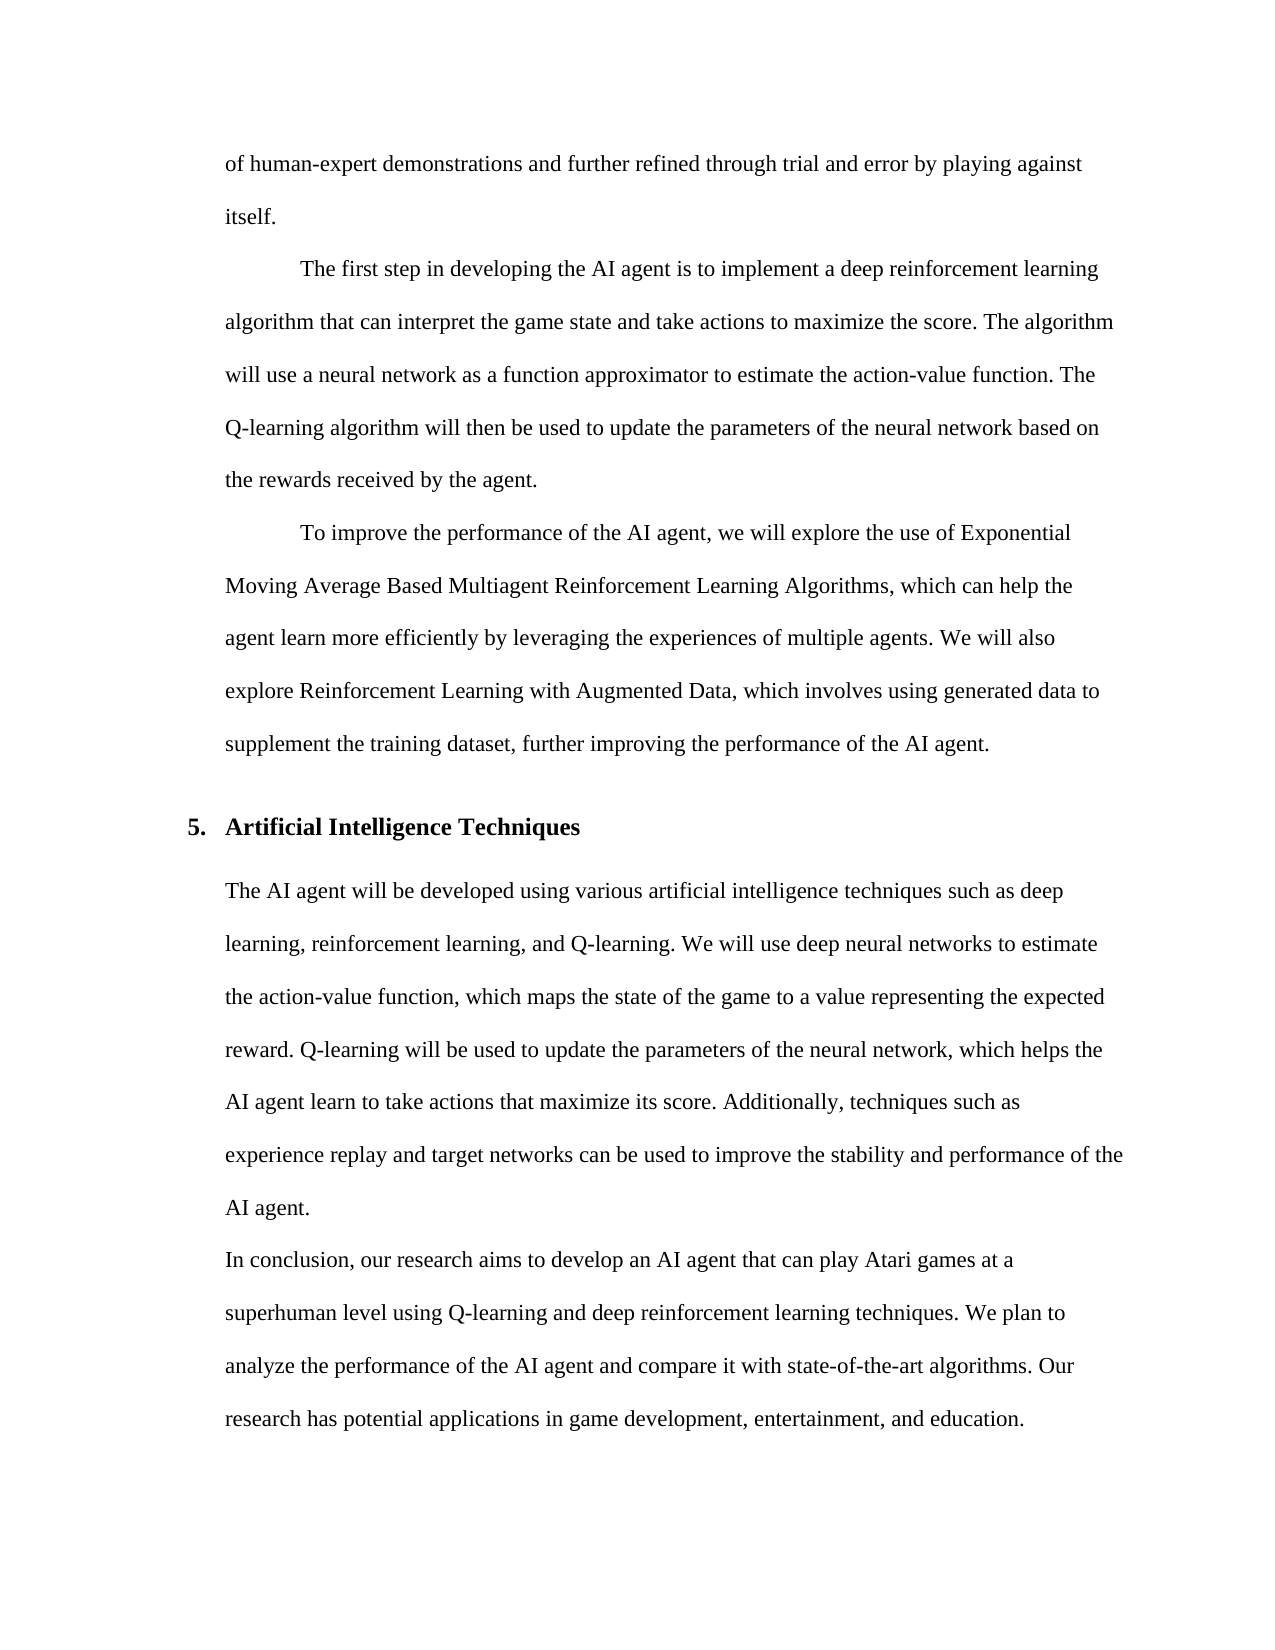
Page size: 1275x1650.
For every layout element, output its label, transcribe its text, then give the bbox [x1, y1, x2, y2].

text The AI agent will be developed using various artificial intelligence techniques such as deep learning, reinforcement learning, and Q-learning. We will use deep neural networks to estimate the action-value function, which maps the state of the game to a value representing the expected reward. Q-learning will be used to update the parameters of the neural network, which helps the AI agent learn to take actions that maximize its score. Additionally, techniques such as experience replay and target networks can be used to improve the stability and performance of the AI agent. [225, 877, 1125, 1220]
text To improve the performance of the AI agent, we will explore the use of Exponential Moving Average Based Multiagent Reinforcement Learning Algorithms, which can help the agent learn more efficiently by leveraging the experiences of multiple agents. We will also explore Reinforcement Learning with Augmented Data, which involves using generated data to supplement the training dataset, further improving the performance of the AI agent. [225, 519, 1125, 756]
text The first step in developing the AI agent is to implement a deep reinforcement learning algorithm that can interpret the game state and take actions to maximize the score. The algorithm will use a neural network as a function approximator to estimate the action-value function. The Q-learning algorithm will then be used to update the parameters of the neural network based on the rewards received by the agent. [225, 255, 1125, 493]
text In conclusion, our research aims to develop an AI agent that can play Atari games at a superhuman level using Q-learning and deep reinforcement learning techniques. We plan to analyze the performance of the AI agent and compare it with state-of-the-art algorithms. Our research has potential applications in game development, entertainment, and education. [225, 1246, 1125, 1431]
subtitle Artificial Intelligence Techniques [187, 812, 1125, 840]
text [225, 150, 1125, 229]
